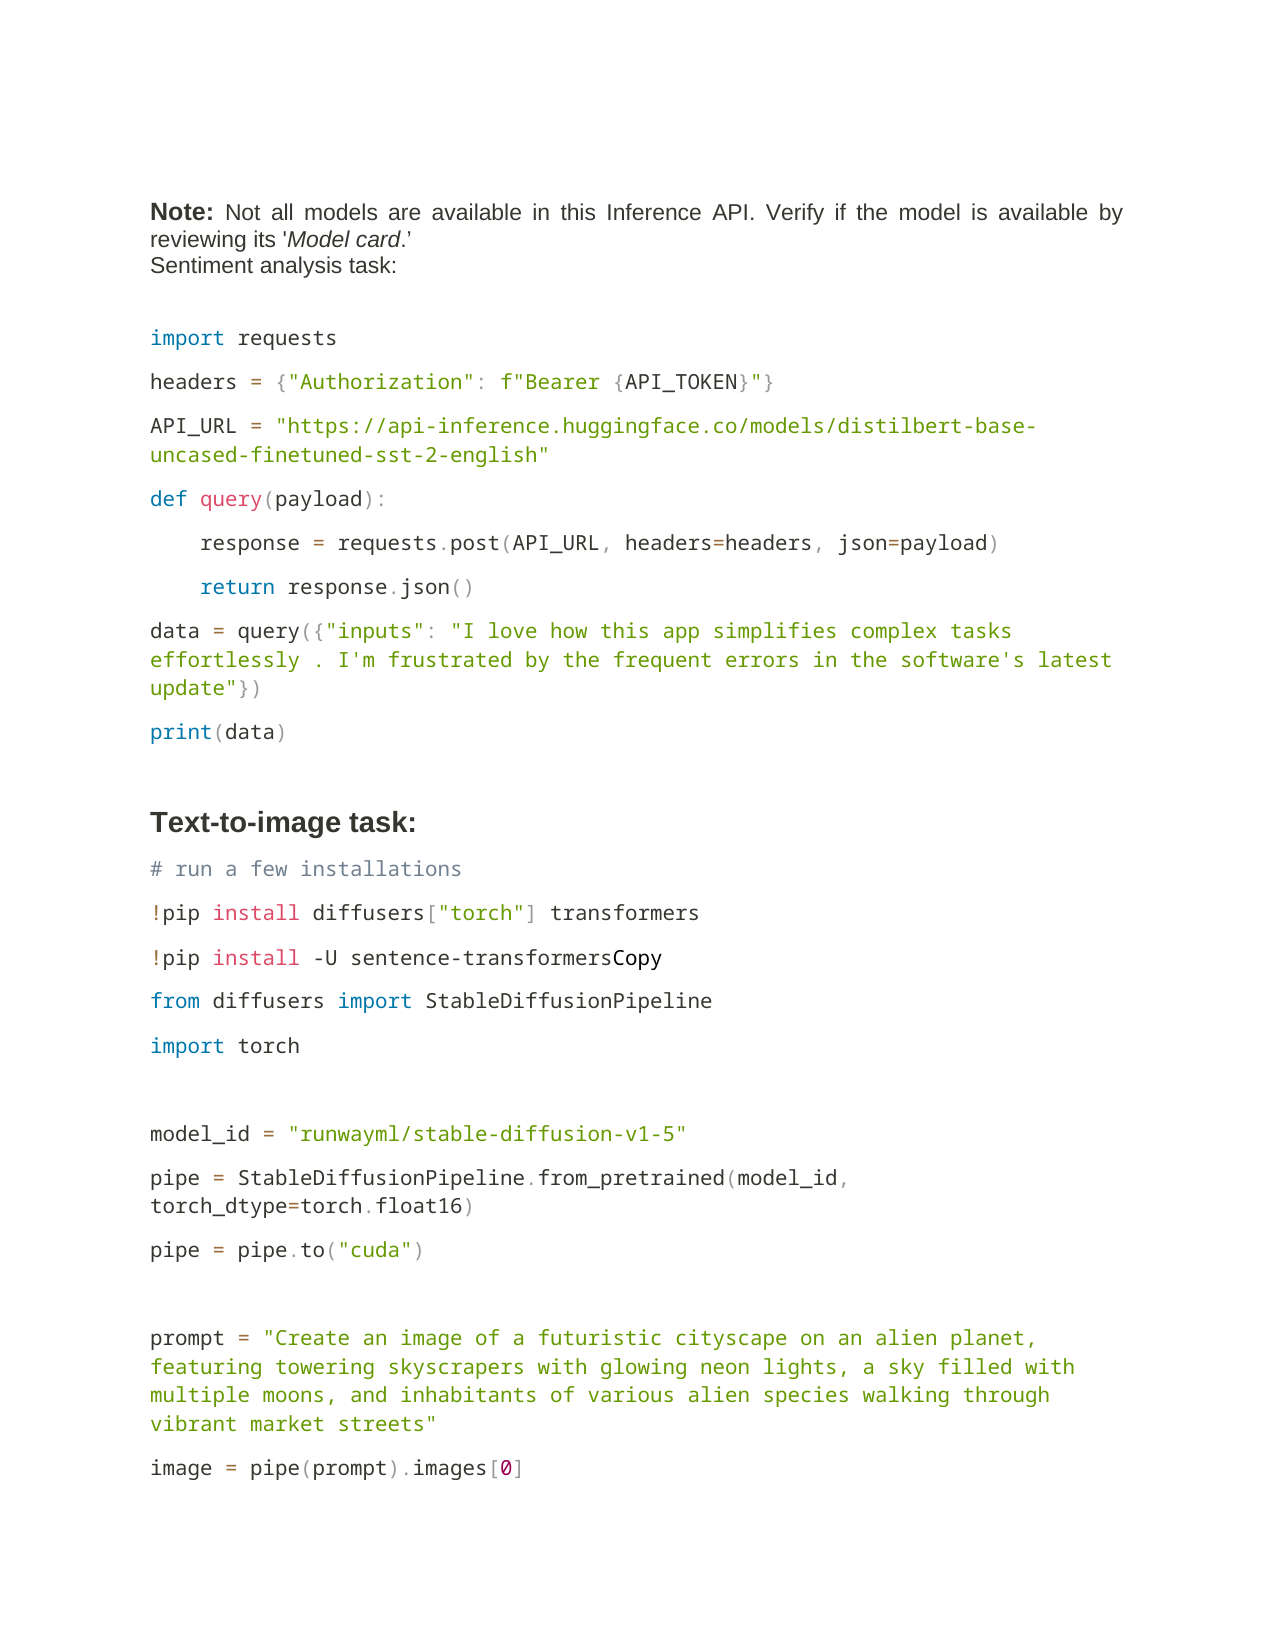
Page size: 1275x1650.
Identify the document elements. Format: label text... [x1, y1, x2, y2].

text pipe = pipe.to("cuda") [150, 1235, 1125, 1264]
text Sentiment analysis task: [150, 252, 1125, 278]
text pipe = StableDiffusionPipeline.from_pretrained(model_id, torch_dtype=torch.float16) [150, 1163, 1125, 1220]
text def query(payload): [150, 484, 1125, 512]
text data = query({"inputs": "I love how this app simplifies complex tasks effortlessly . I'm frustrated by the frequent errors in the software's latest update"}) [150, 616, 1125, 702]
text API_URL = "https://api-inference.huggingface.co/models/distilbert-base-uncased-finetuned-sst-2-english" [150, 412, 1125, 468]
text import requests [150, 323, 1125, 352]
text model_id = "runwayml/stable-diffusion-v1-5" [150, 1119, 1125, 1147]
text from diffusers import StableDiffusionPipeline [150, 987, 1125, 1015]
text Text-to-image task: [150, 805, 1125, 839]
text Note: Not all models are available in this Inference API. Verify if the model is available by reviewing its 'Model card.’ [150, 197, 1125, 252]
text headers = {"Authorization": f"Bearer {API_TOKEN}"} [150, 367, 1125, 396]
text prompt = "Create an image of a futuristic cityscape on an alien planet, featuring towering skyscrapers with glowing neon lights, a sky filled with multiple moons, and inhabitants of various alien species walking through vibrant market streets" [150, 1323, 1125, 1437]
text response = requests.post(API_URL, headers=headers, json=payload) [150, 528, 1125, 557]
text !pip install -U sentence-transformersCopy [150, 943, 1125, 971]
text return response.json() [150, 572, 1125, 601]
text !pip install diffusers["torch"] transformers [150, 898, 1125, 927]
text print(data) [150, 717, 1125, 746]
text # run a few installations [150, 854, 1125, 883]
text image = pipe(prompt).images[0] [150, 1453, 1125, 1481]
text import torch [150, 1031, 1125, 1059]
